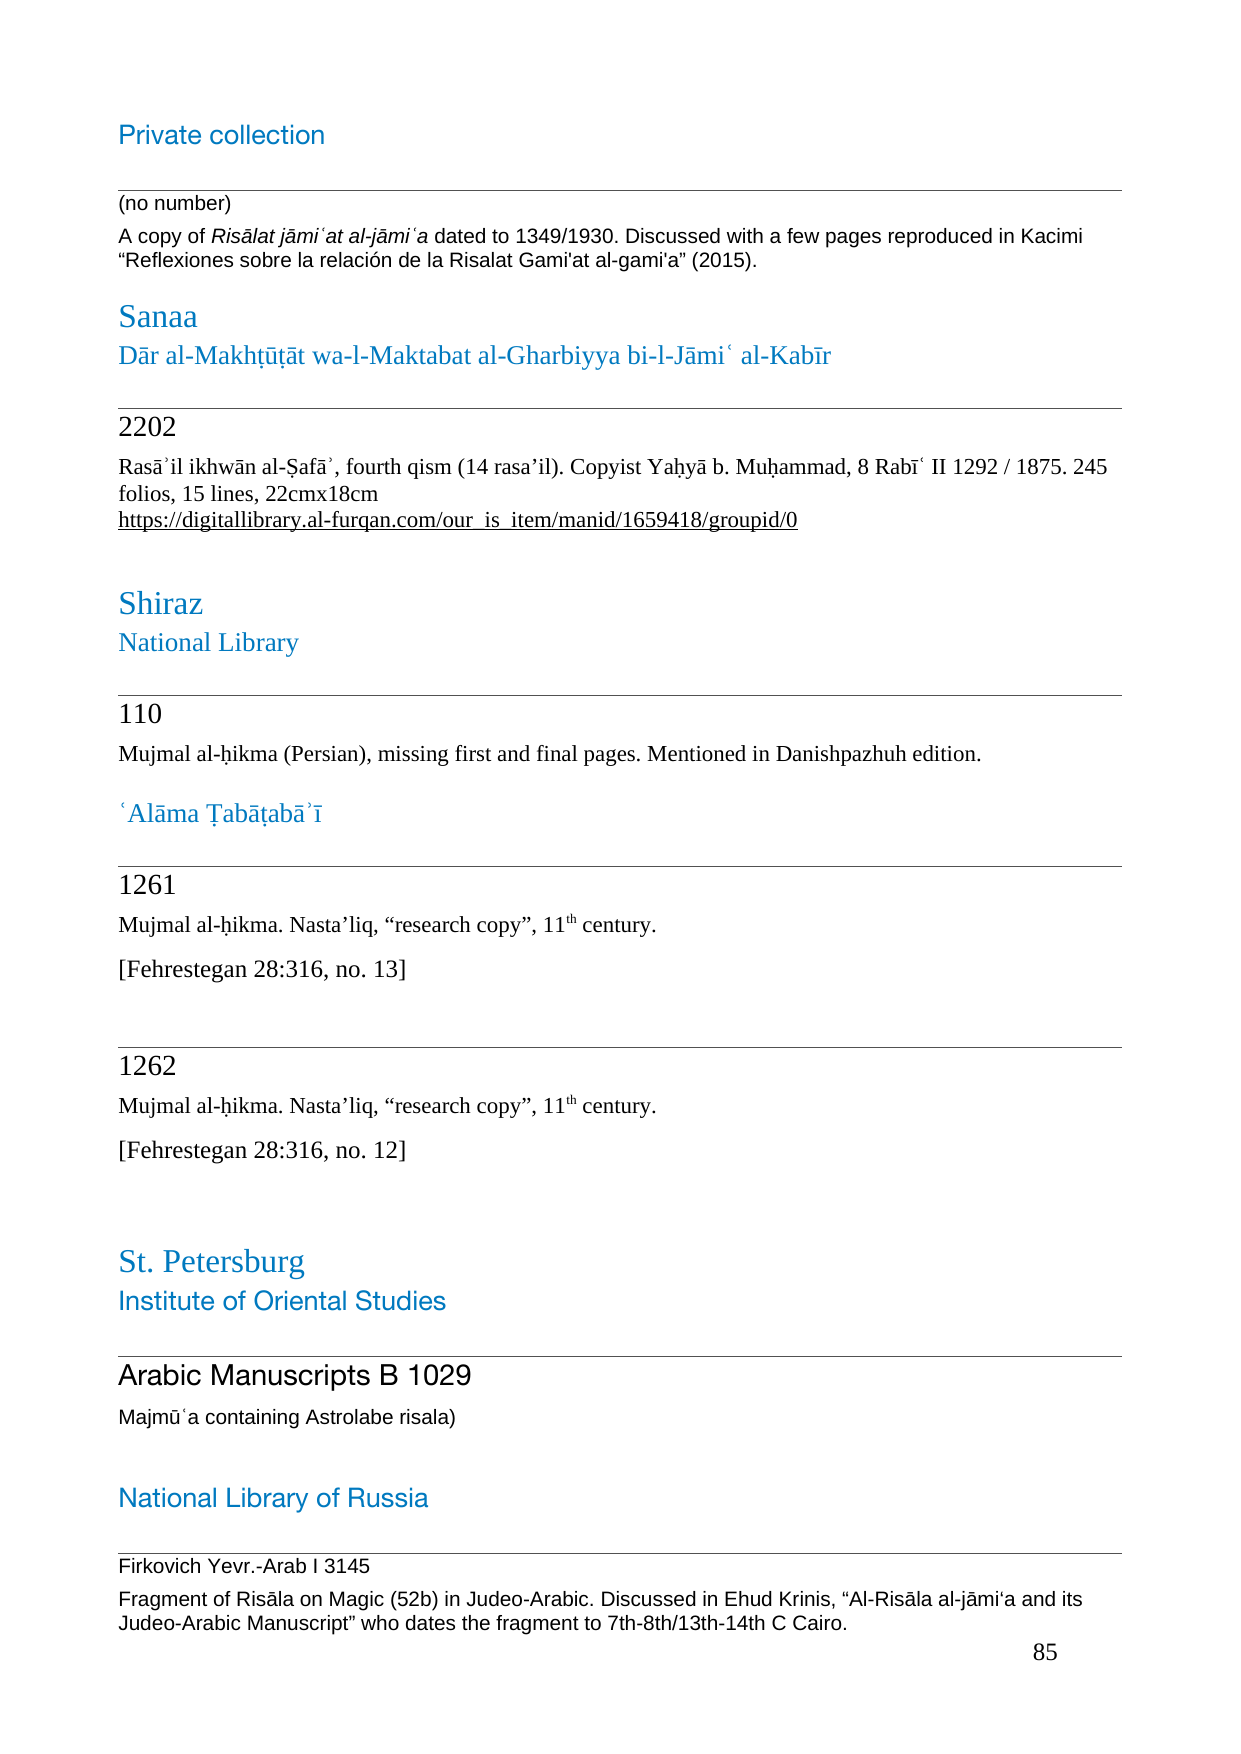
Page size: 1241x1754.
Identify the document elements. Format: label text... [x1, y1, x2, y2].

text Mujmal al-ḥikma. Nasta’liq, “research copy”, 11th century. [118, 911, 1122, 937]
subtitle St. Petersburg [118, 1242, 1122, 1280]
subtitle National Library of Russia [118, 1481, 1122, 1515]
text Majmūʿa containing Astrolabe risala) [118, 1405, 1122, 1429]
text [Fehrestegan 28:316, no. 12] [118, 1135, 1122, 1164]
subtitle Firkovich Yevr.-Arab I 3145 [118, 1554, 1122, 1578]
text A copy of Risālat jāmiʿat al-jāmiʿa dated to 1349/1930. Discussed with a few pages reproduced in Kacimi “Reflexiones sobre la relación de la Risalat Gami'at al-gami'a” (2015). [118, 224, 1122, 272]
subtitle 2202 [118, 409, 1122, 442]
subtitle Private collection [118, 118, 1122, 152]
text [Fehrestegan 28:316, no. 13] [118, 954, 1122, 983]
subtitle Dār al-Makhṭūṭāt wa-l-Maktabat al-Gharbiyya bi-l-Jāmiʿ al-Kabīr [118, 339, 1122, 370]
subtitle Arabic Manuscripts B 1029 [118, 1357, 1122, 1394]
subtitle Shiraz [118, 584, 1122, 622]
subtitle ʿAlāma Ṭabāṭabāʾī [118, 797, 1122, 828]
text https://digitallibrary.al-furqan.com/our_is_item/manid/1659418/groupid/0 [118, 506, 1122, 532]
subtitle National Library [118, 626, 1122, 657]
text Rasāʾil ikhwān al-Ṣafāʾ, fourth qism (14 rasa’il). Copyist Yaḥyā b. Muḥammad, 8 Rabīʿ II 1292 / 1875. 245 folios, 15 lines, 22cmx18cm [118, 453, 1122, 506]
subtitle 110 [118, 696, 1122, 729]
subtitle Institute of Oriental Studies [118, 1284, 1122, 1318]
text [118, 1587, 1122, 1635]
subtitle Sanaa [118, 297, 1122, 335]
text Mujmal al-ḥikma. Nasta’liq, “research copy”, 11th century. [118, 1092, 1122, 1118]
subtitle (no number) [118, 191, 1122, 215]
subtitle 1262 [118, 1048, 1122, 1081]
text Mujmal al-ḥikma (Persian), missing first and final pages. Mentioned in Danishpazhuh edition. [118, 740, 1122, 767]
subtitle 1261 [118, 867, 1122, 900]
